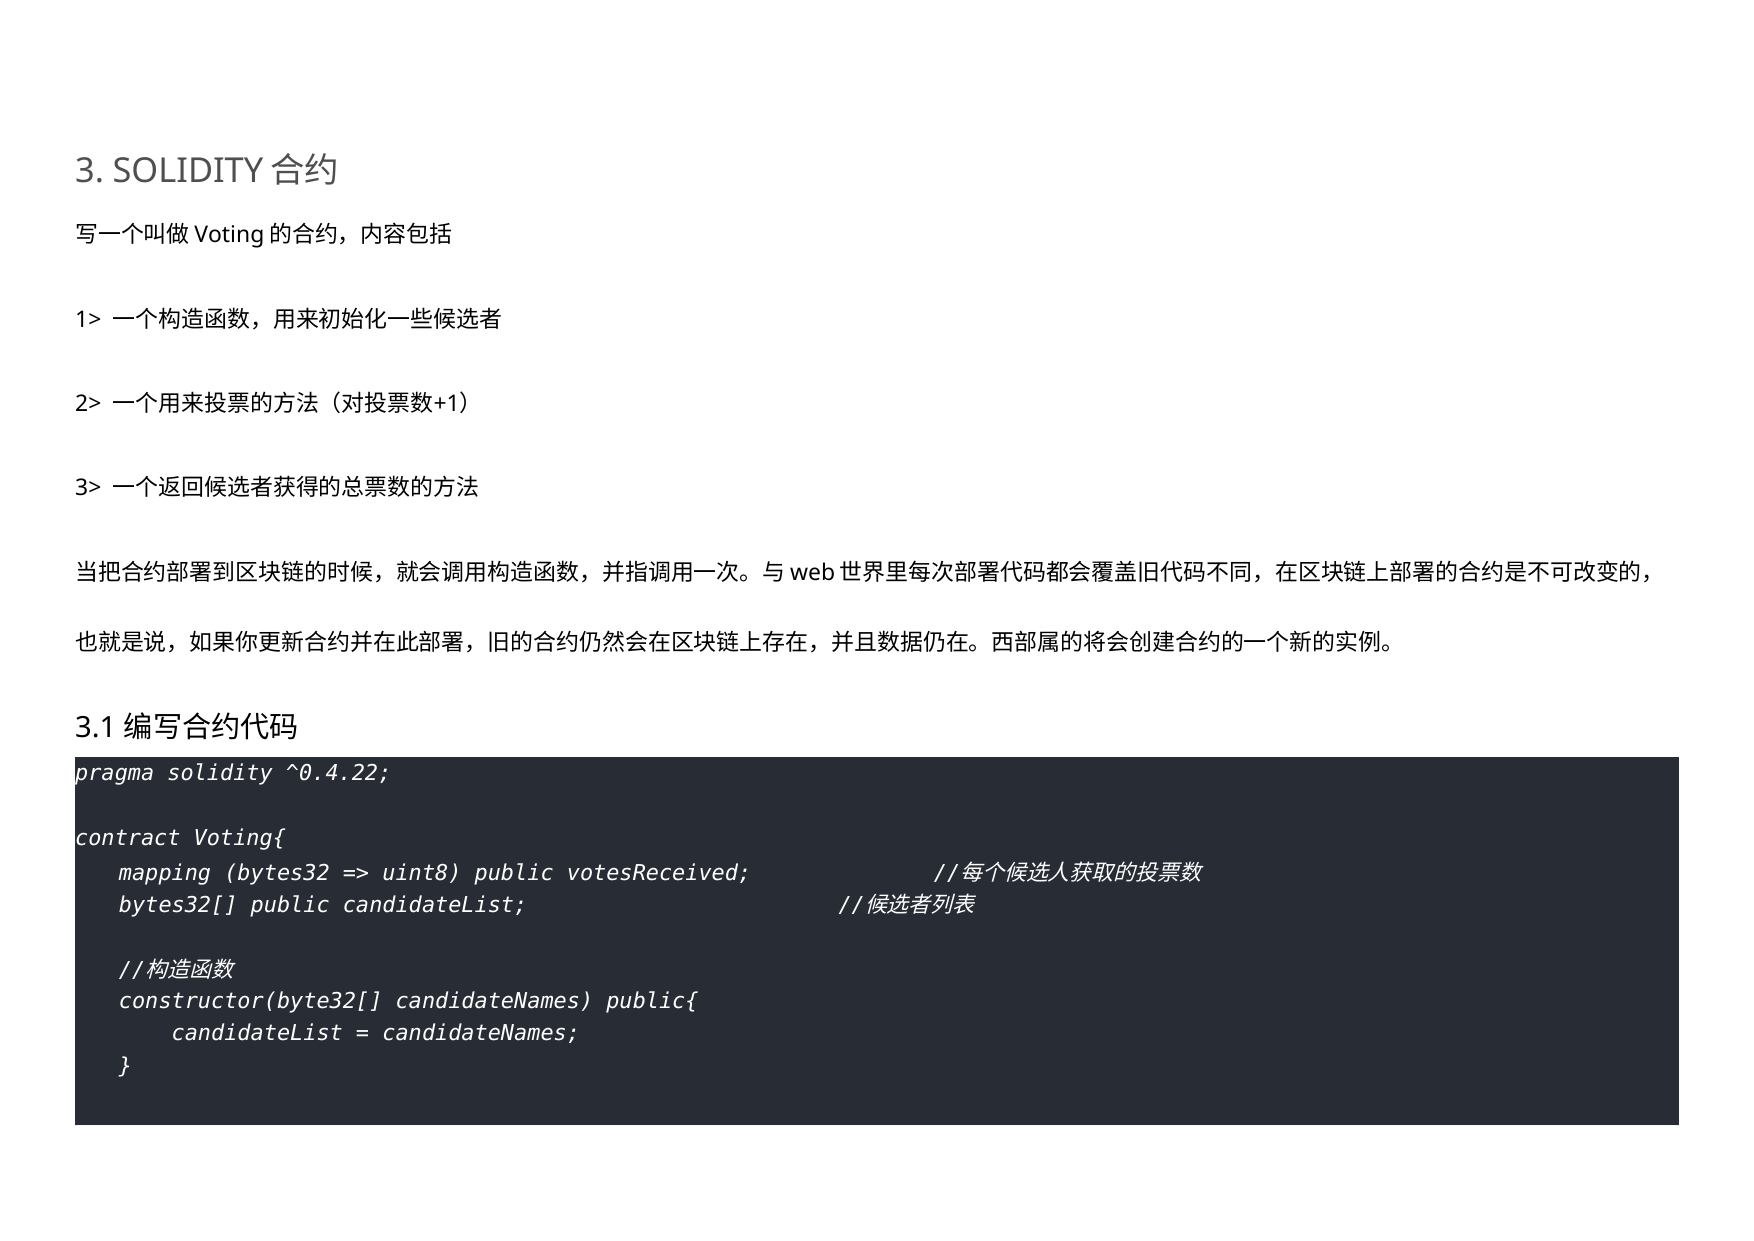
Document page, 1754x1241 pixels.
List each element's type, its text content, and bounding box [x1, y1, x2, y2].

text mapping (bytes32 => uint8) public votesReceived; //每个候选人获取的投票数 [75, 854, 1679, 887]
list 一个构造函数，用来初始化一些候选者 [75, 285, 1679, 350]
text pragma solidity ^0.4.22; [75, 757, 1679, 789]
text //构造函数 [75, 952, 1679, 984]
subtitle 3.1 编写合约代码 [75, 692, 1679, 757]
text 写一个叫做Voting的合约，内容包括 [75, 201, 1679, 266]
text constructor(byte32[] candidateNames) public{ [75, 984, 1679, 1017]
list 一个返回候选者获得的总票数的方法 [75, 453, 1679, 518]
text } [75, 1049, 1679, 1082]
text bytes32[] public candidateList; //候选者列表 [75, 887, 1679, 919]
text candidateList = candidateNames; [75, 1017, 1679, 1049]
subtitle Solidity合约 [75, 136, 1679, 201]
list 一个用来投票的方法（对投票数+1） [75, 369, 1679, 434]
text 当把合约部署到区块链的时候，就会调用构造函数，并指调用一次。与web世界里每次部署代码都会覆盖旧代码不同，在区块链上部署的合约是不可改变的，也就是说，如果你更新合约并在此部署，旧的合约仍然会在区块链上存在，并且数据仍在。西部属的将会创建合约的一个新的实例。 [75, 538, 1679, 673]
text contract Voting{ [75, 822, 1679, 854]
